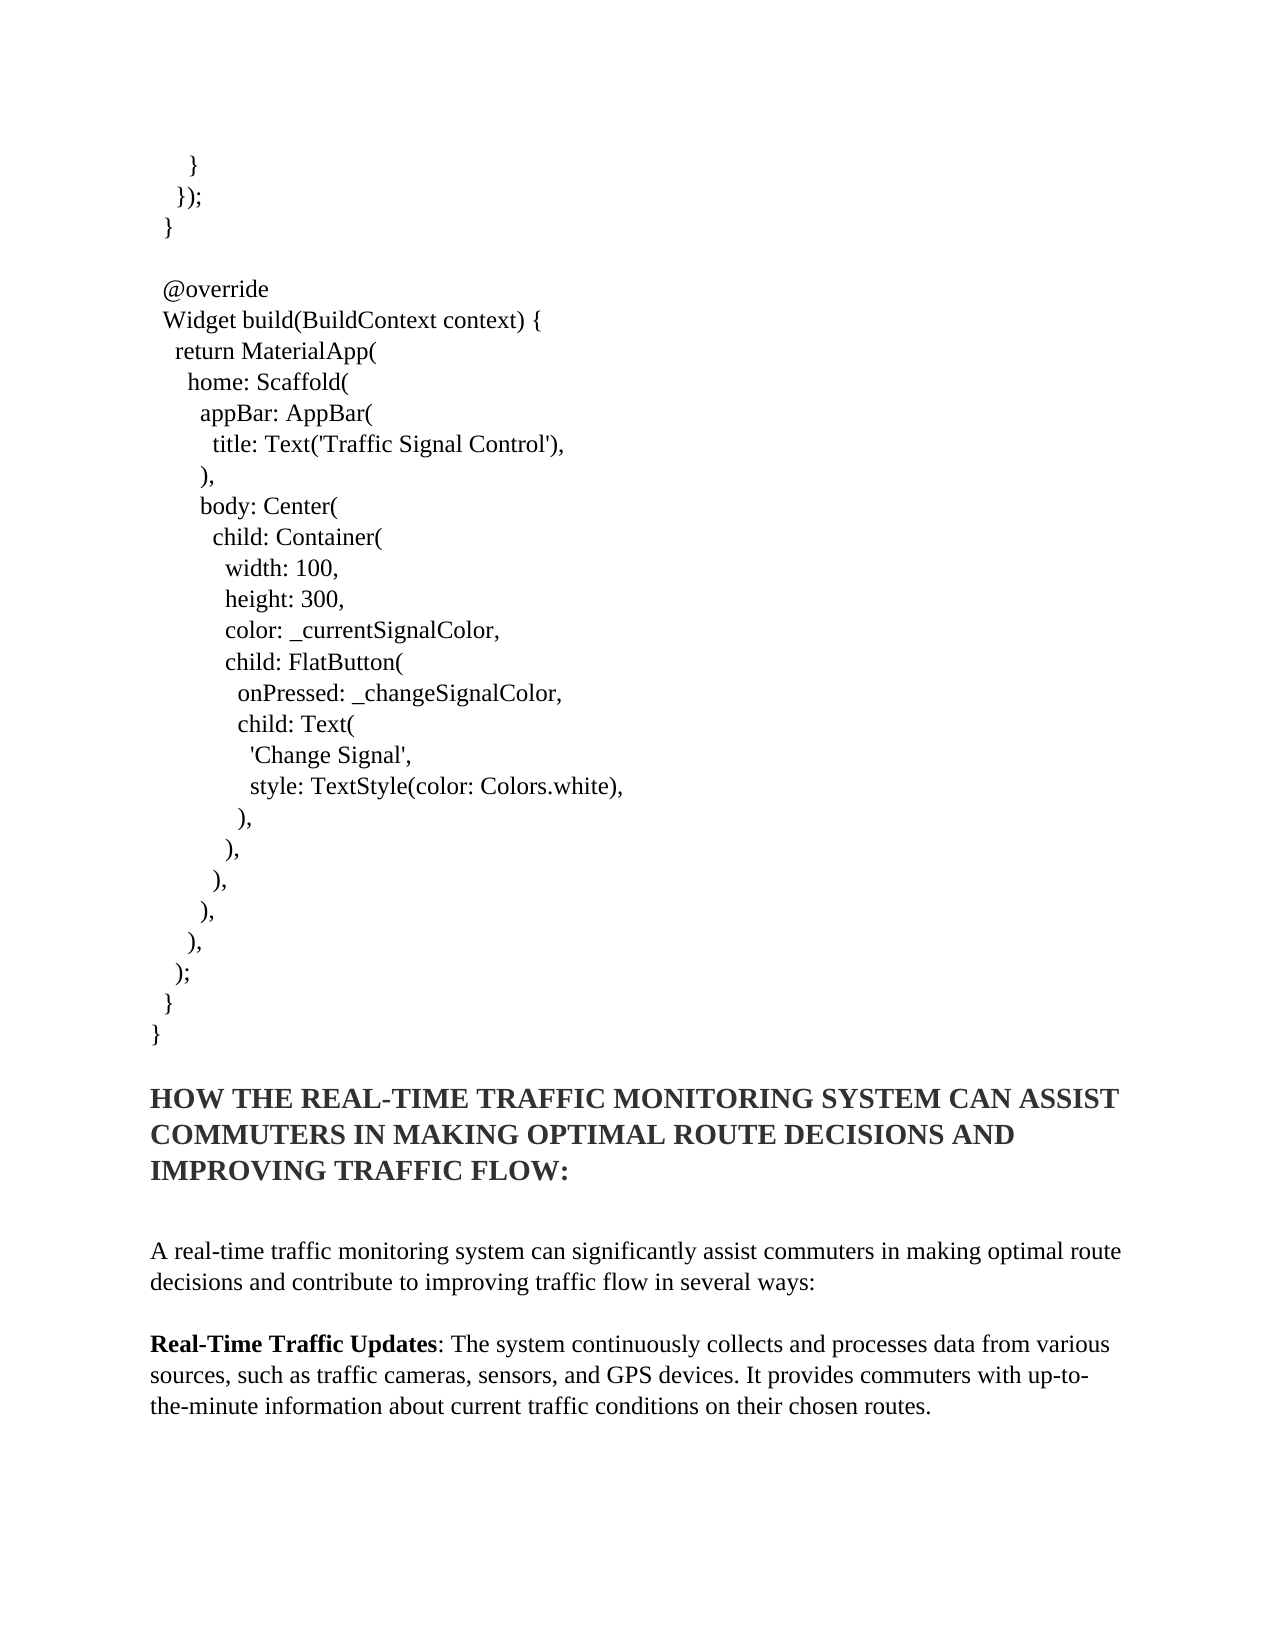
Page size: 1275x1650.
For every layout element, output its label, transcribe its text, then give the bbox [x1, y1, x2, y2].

text onPressed: _changeSignalColor, [150, 678, 1125, 706]
text body: Center( [150, 491, 1125, 520]
text ), [150, 460, 1125, 489]
text ), [150, 864, 1125, 893]
text home: Scaffold( [150, 367, 1125, 396]
text }); [150, 181, 1125, 210]
text HOW THE REAL-TIME TRAFFIC MONITORING SYSTEM CAN ASSIST COMMUTERS IN MAKING OPTIMAL ROUTE DECISIONS AND IMPROVING TRAFFIC FLOW: [150, 1081, 1125, 1187]
text } [150, 988, 1125, 1017]
text ), [150, 802, 1125, 831]
text @override [150, 274, 1125, 303]
text Widget build(BuildContext context) { [150, 305, 1125, 334]
text } [150, 150, 1125, 179]
text width: 100, [150, 553, 1125, 582]
text return MaterialApp( [150, 336, 1125, 365]
text child: Text( [150, 709, 1125, 737]
text ), [150, 895, 1125, 924]
text child: Container( [150, 522, 1125, 551]
text child: FlatButton( [150, 647, 1125, 675]
text ); [150, 957, 1125, 986]
text color: _currentSignalColor, [150, 616, 1125, 644]
text height: 300, [150, 584, 1125, 613]
text } [150, 212, 1125, 241]
text 'Change Signal', [150, 740, 1125, 768]
text Real-Time Traffic Updates: The system continuously collects and processes data from various sources, such as traffic cameras, sensors, and GPS devices. It provides commuters with up-to-the-minute information about current traffic conditions on their chosen routes. [150, 1329, 1125, 1420]
text title: Text('Traffic Signal Control'), [150, 429, 1125, 458]
text A real-time traffic monitoring system can significantly assist commuters in making optimal route decisions and contribute to improving traffic flow in several ways: [150, 1236, 1125, 1296]
text style: TextStyle(color: Colors.white), [150, 771, 1125, 799]
text appBar: AppBar( [150, 398, 1125, 427]
text } [150, 1019, 1125, 1048]
text ), [150, 926, 1125, 955]
text ), [150, 833, 1125, 862]
